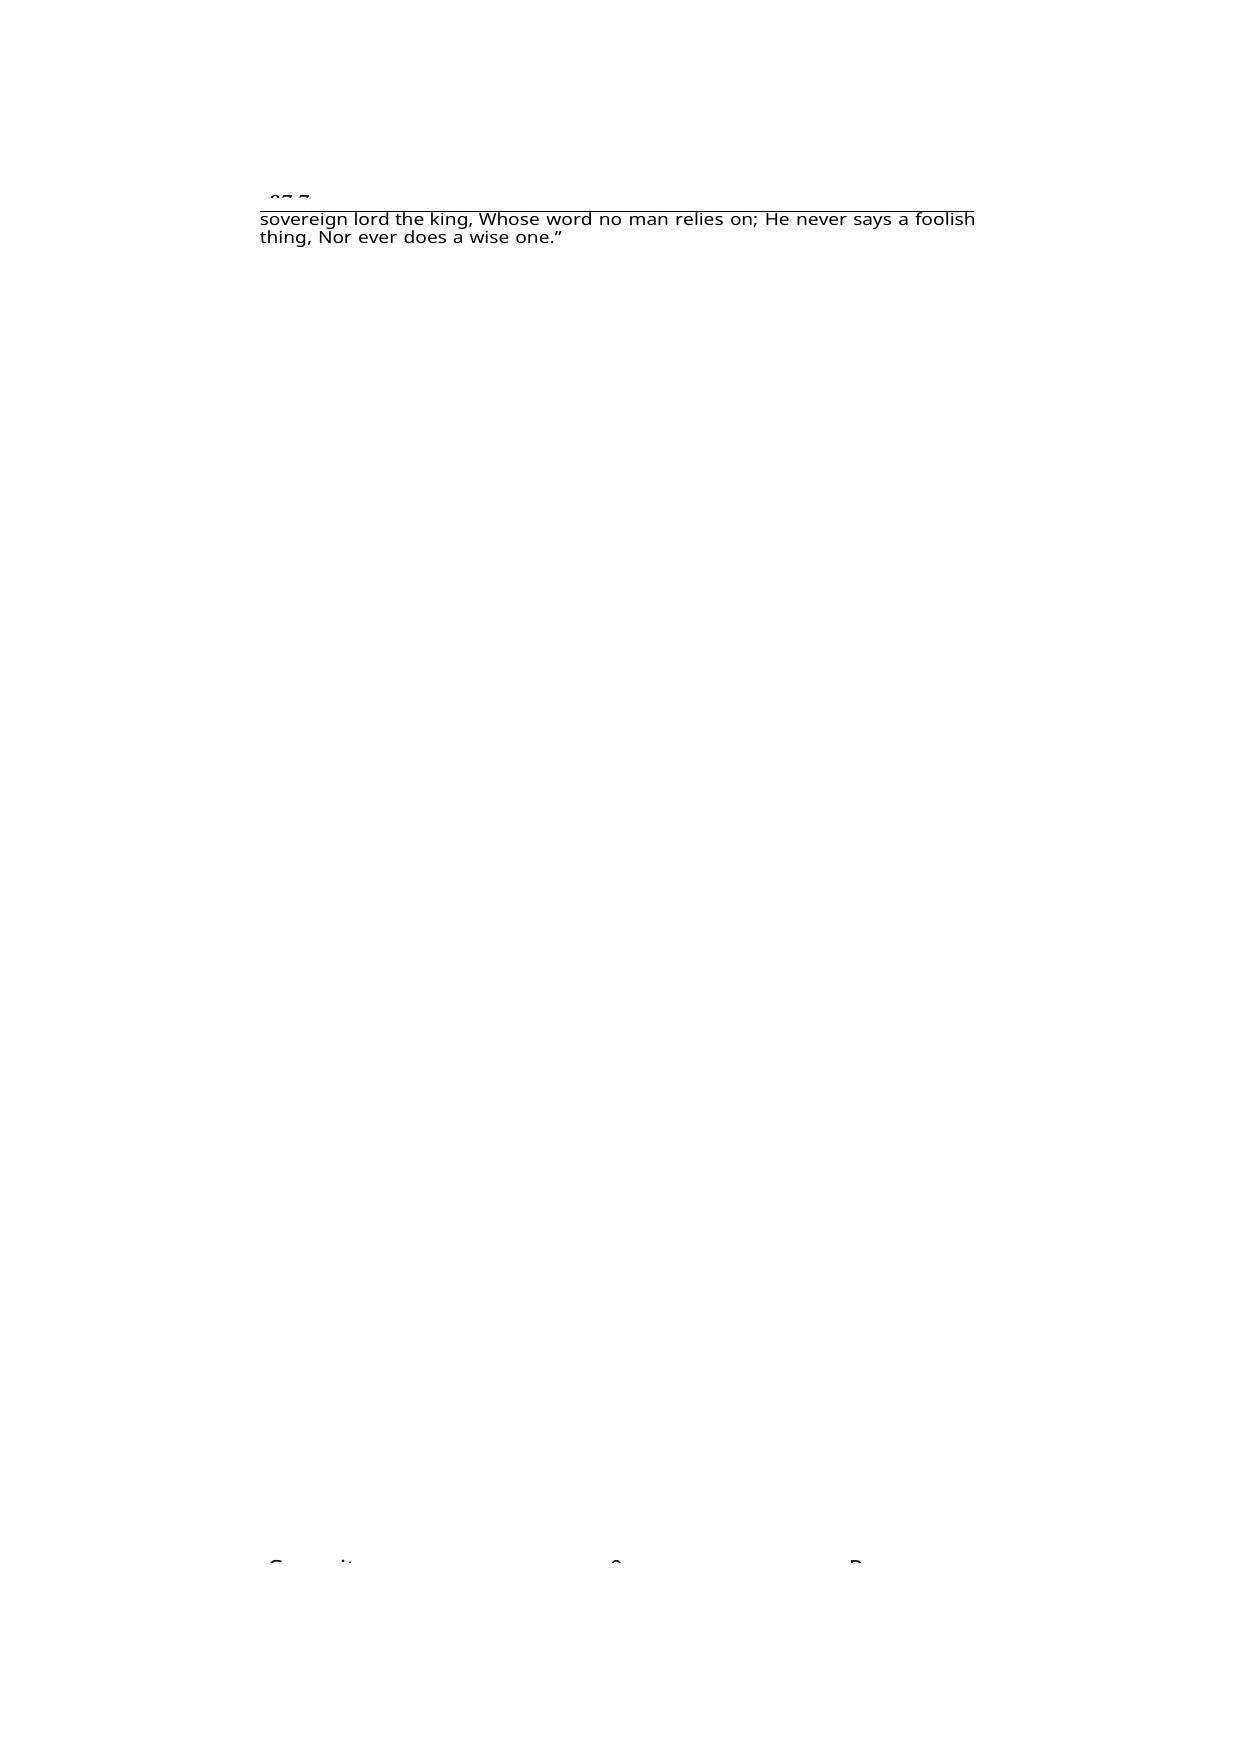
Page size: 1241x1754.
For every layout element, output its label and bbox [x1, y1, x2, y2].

text [259, 210, 976, 248]
